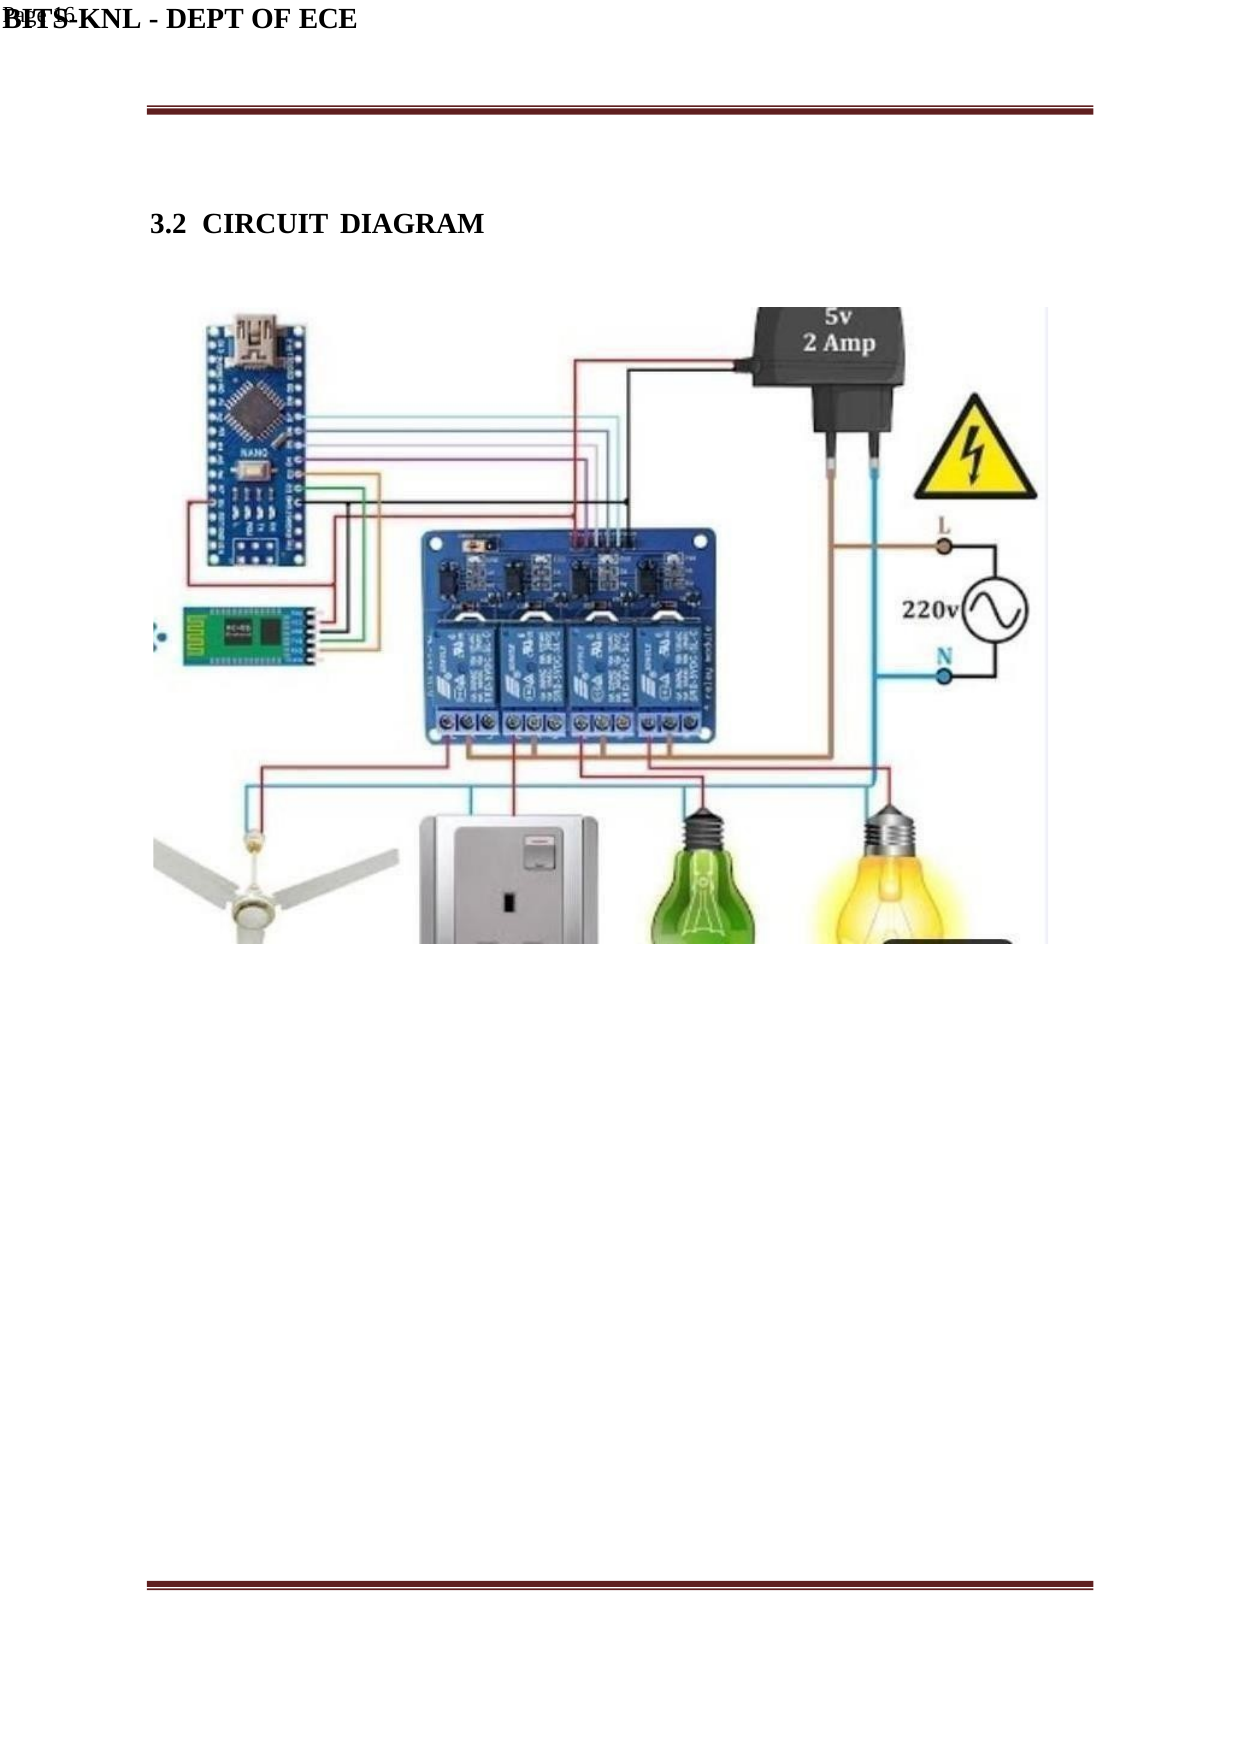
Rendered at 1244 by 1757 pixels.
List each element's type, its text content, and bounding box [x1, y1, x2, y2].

list CIRCUIT DIAGRAM [150, 206, 1179, 240]
picture [153, 307, 1049, 944]
